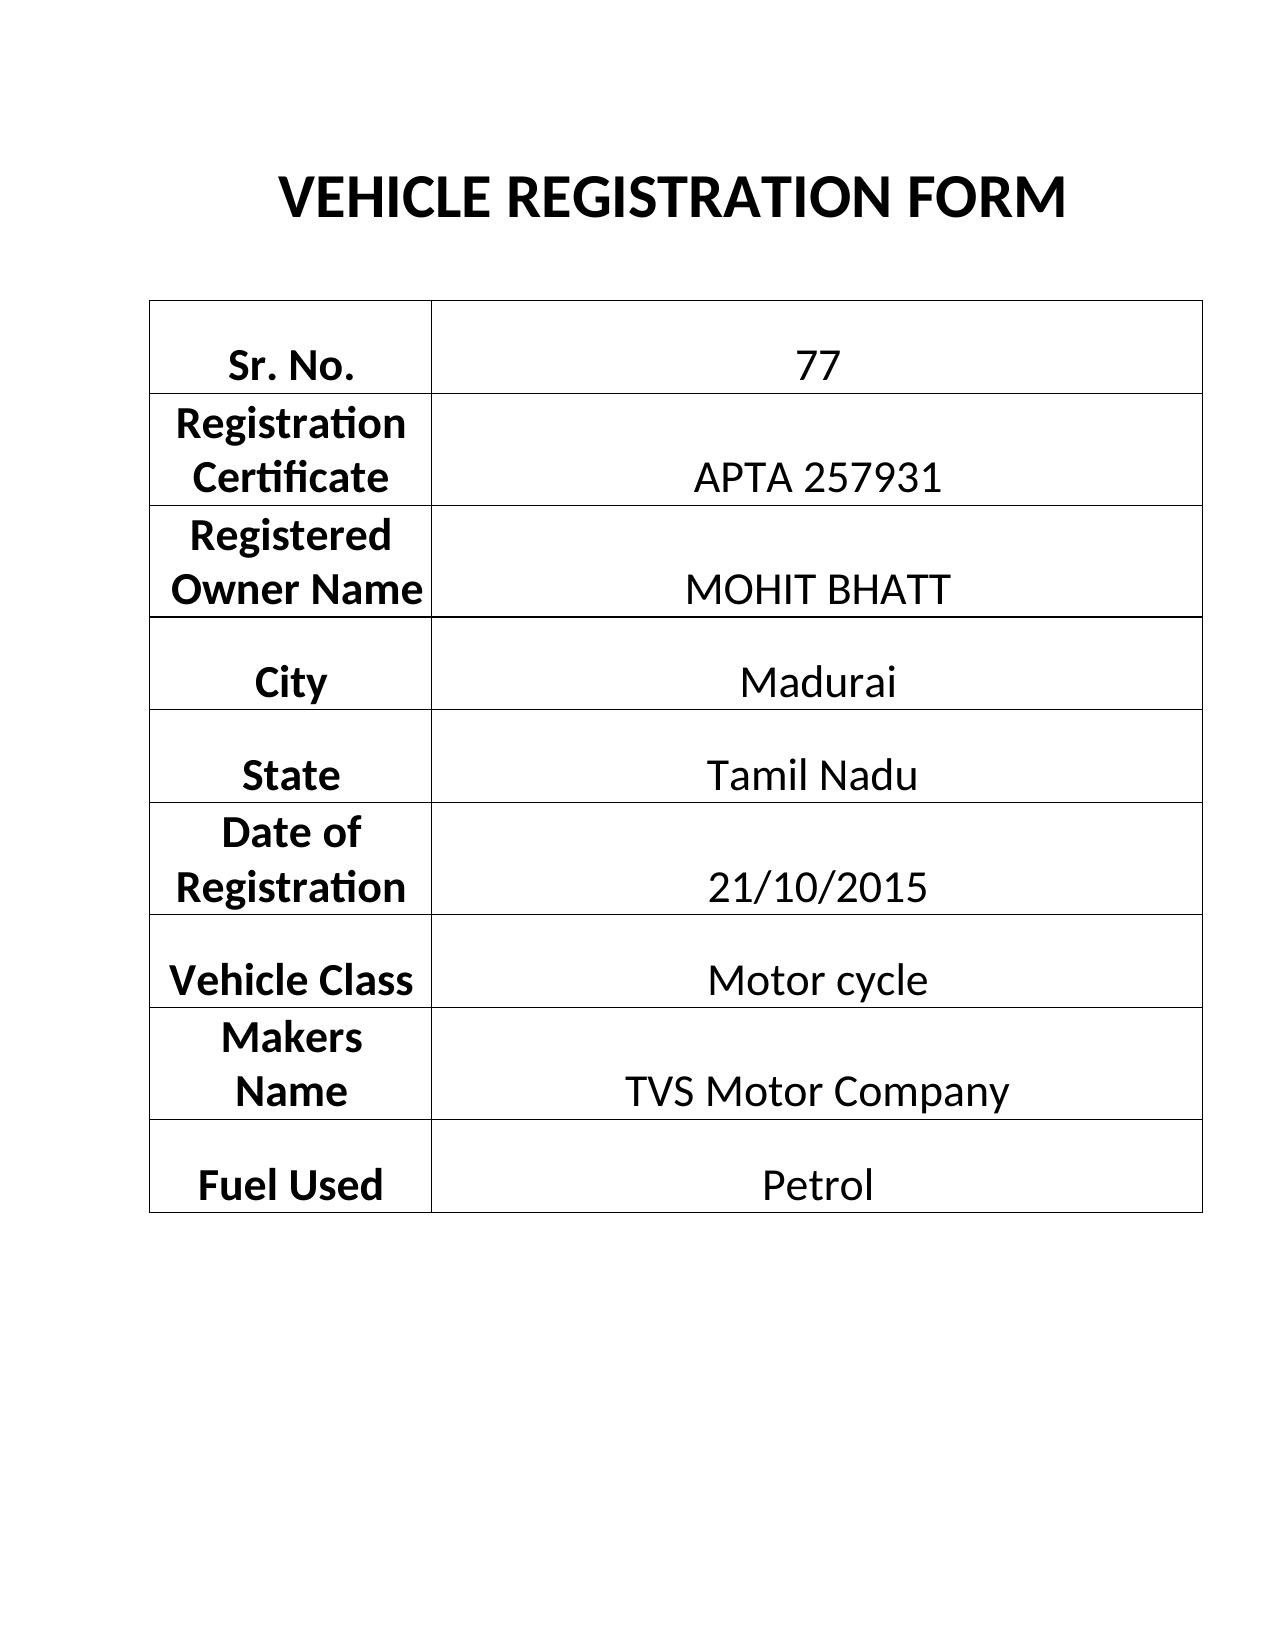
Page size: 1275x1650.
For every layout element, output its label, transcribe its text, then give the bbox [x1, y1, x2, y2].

table_cell Registration Certificate [150, 394, 431, 504]
table_cell Vehicle Class [150, 915, 431, 1007]
table_cell APTA 257931 [432, 394, 1202, 504]
table_cell Tamil Nadu [432, 710, 1202, 802]
table_cell Makers Name [150, 1008, 431, 1118]
table_cell 21/10/2015 [432, 803, 1202, 914]
table_cell State [150, 710, 431, 802]
table_cell Date of Registration [150, 803, 431, 914]
table_cell City [150, 618, 431, 709]
table_cell Petrol [432, 1120, 1202, 1212]
table_cell TVS Motor Company [432, 1008, 1202, 1118]
table_header Sr. No. [150, 301, 431, 392]
text VEHICLE REGISTRATION FORM [278, 156, 1071, 233]
table_cell MOHIT BHATT [432, 506, 1202, 616]
table_cell Madurai [432, 618, 1202, 709]
table_cell Fuel Used [150, 1120, 431, 1212]
table_cell Motor cycle [432, 915, 1202, 1007]
table_header 77 [432, 301, 1202, 392]
table_cell Registered Owner Name [150, 506, 431, 616]
